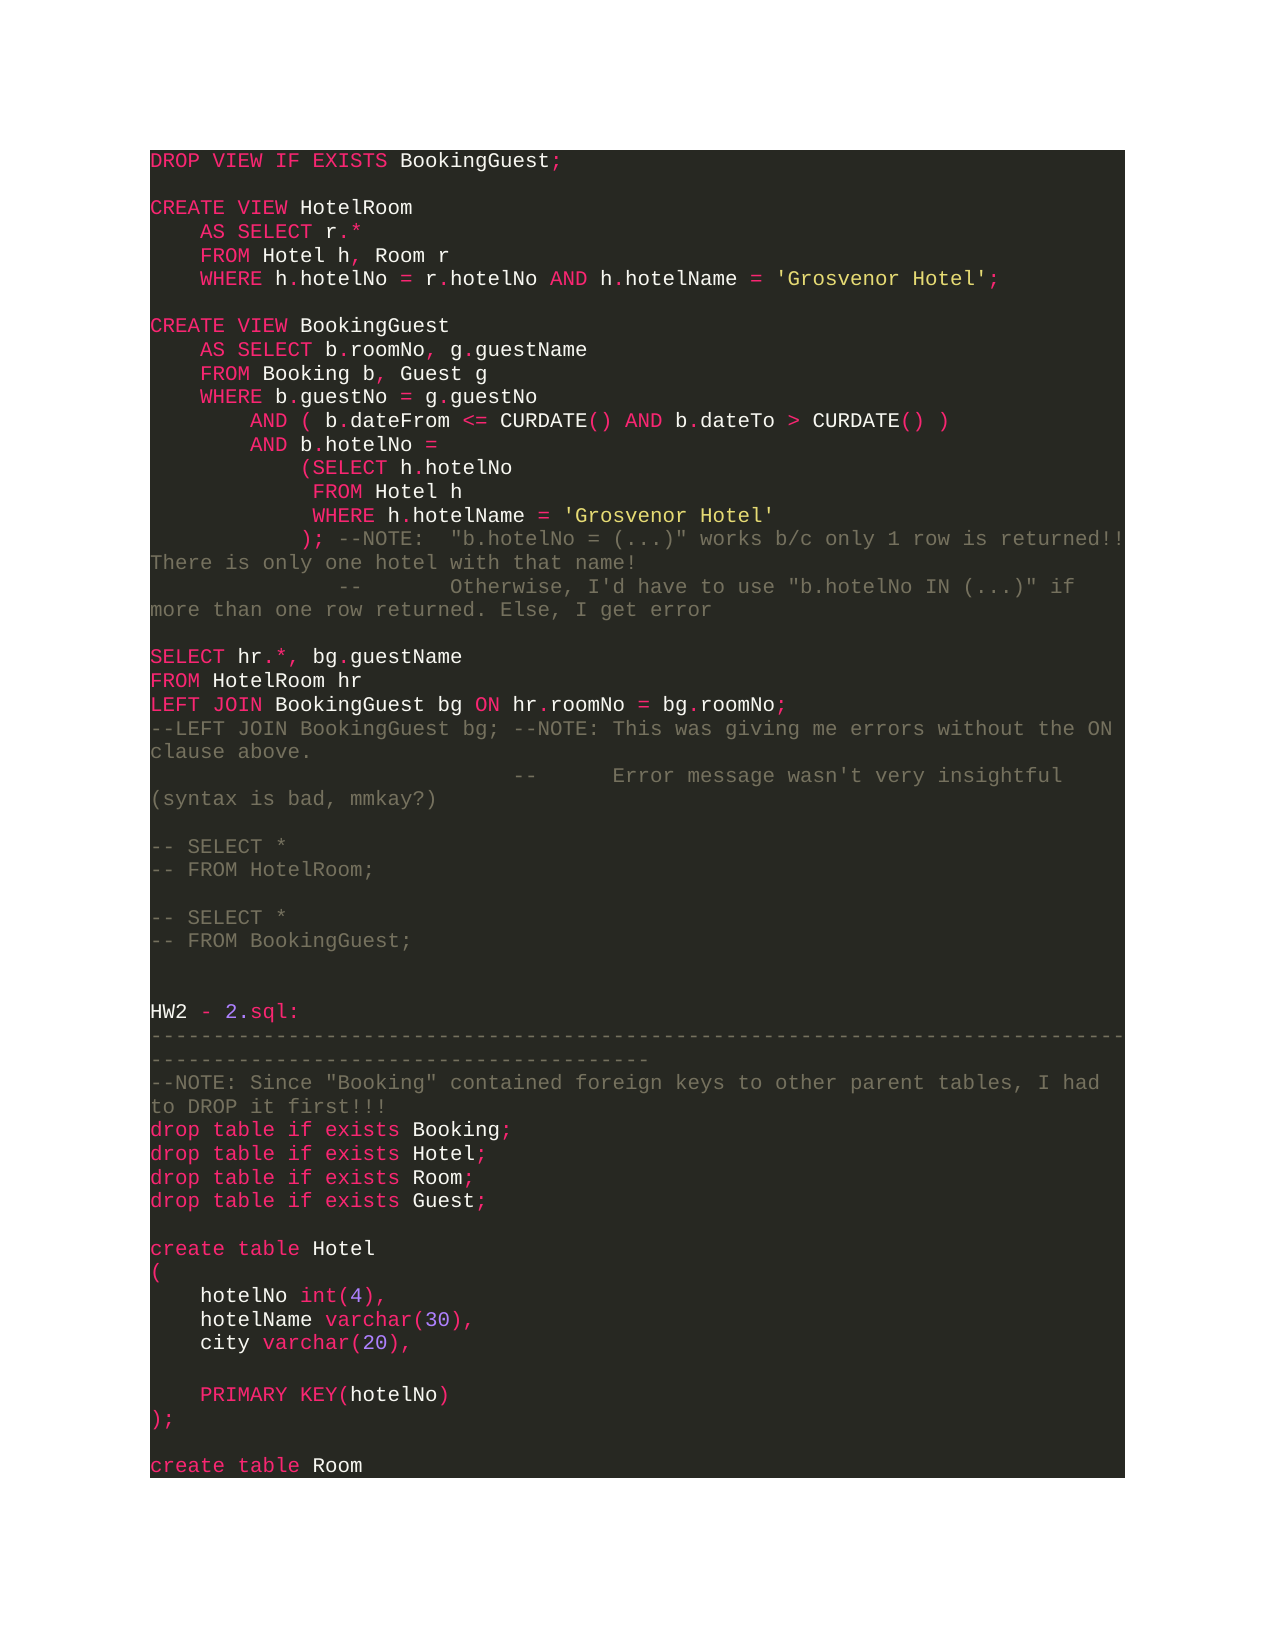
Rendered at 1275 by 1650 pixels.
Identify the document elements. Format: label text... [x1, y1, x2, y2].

text AND b.hotelNo = [150, 434, 1125, 457]
text DROP VIEW IF EXISTS BookingGuest; [150, 150, 1125, 174]
text FROM Hotel h [150, 481, 1125, 505]
text --LEFT JOIN BookingGuest bg; --NOTE: This was giving me errors without the ON clause above. [150, 717, 1125, 765]
text WHERE h.hotelName = 'Grosvenor Hotel' [150, 505, 1125, 528]
text hotelName varchar(30), [150, 1309, 1125, 1332]
text FROM Hotel h, Room r [150, 244, 1125, 268]
text -- FROM BookingGuest; [150, 930, 1125, 954]
text city varchar(20), [150, 1332, 1125, 1356]
text drop table if exists Room; [150, 1167, 1125, 1190]
text ); [150, 1408, 1125, 1431]
text AS SELECT b.roomNo, g.guestName [150, 339, 1125, 363]
text -- Error message wasn't very insightful (syntax is bad, mmkay?) [150, 765, 1125, 812]
text ( [150, 1261, 1125, 1285]
text WHERE b.guestNo = g.guestNo [150, 386, 1125, 410]
text -- SELECT * [150, 836, 1125, 859]
text (SELECT h.hotelNo [150, 457, 1125, 481]
text --NOTE: Since "Booking" contained foreign keys to other parent tables, I had to DROP it first!!! [150, 1072, 1125, 1119]
text CREATE VIEW BookingGuest [150, 316, 1125, 339]
text CREATE VIEW HotelRoom [150, 197, 1125, 221]
text hotelNo int(4), [150, 1285, 1125, 1309]
text LEFT JOIN BookingGuest bg ON hr.roomNo = bg.roomNo; [150, 694, 1125, 717]
text FROM Booking b, Guest g [150, 363, 1125, 386]
text AS SELECT r.* [150, 221, 1125, 244]
text WHERE h.hotelNo = r.hotelNo AND h.hotelName = 'Grosvenor Hotel'; [150, 268, 1125, 292]
text SELECT hr.*, bg.guestName [150, 647, 1125, 670]
text -- FROM HotelRoom; [150, 859, 1125, 883]
text create table Room [150, 1455, 1125, 1478]
text drop table if exists Guest; [150, 1190, 1125, 1214]
text create table Hotel [150, 1238, 1125, 1261]
text drop table if exists Booking; [150, 1119, 1125, 1143]
text ); --NOTE: "b.hotelNo = (...)" works b/c only 1 row is returned!! There is only one hotel with that name! [150, 528, 1125, 576]
text -- Otherwise, I'd have to use "b.hotelNo IN (...)" if more than one row returned. Else, I get error [150, 576, 1125, 623]
text AND ( b.dateFrom <= CURDATE() AND b.dateTo > CURDATE() ) [150, 410, 1125, 434]
text drop table if exists Hotel; [150, 1143, 1125, 1167]
text -- SELECT * [150, 907, 1125, 930]
text PRIMARY KEY(hotelNo) [150, 1384, 1125, 1408]
text FROM HotelRoom hr [150, 670, 1125, 694]
text HW2 - 2.sql: ---------------------------------------------------------------------------------------------------------------------- [150, 1001, 1125, 1072]
